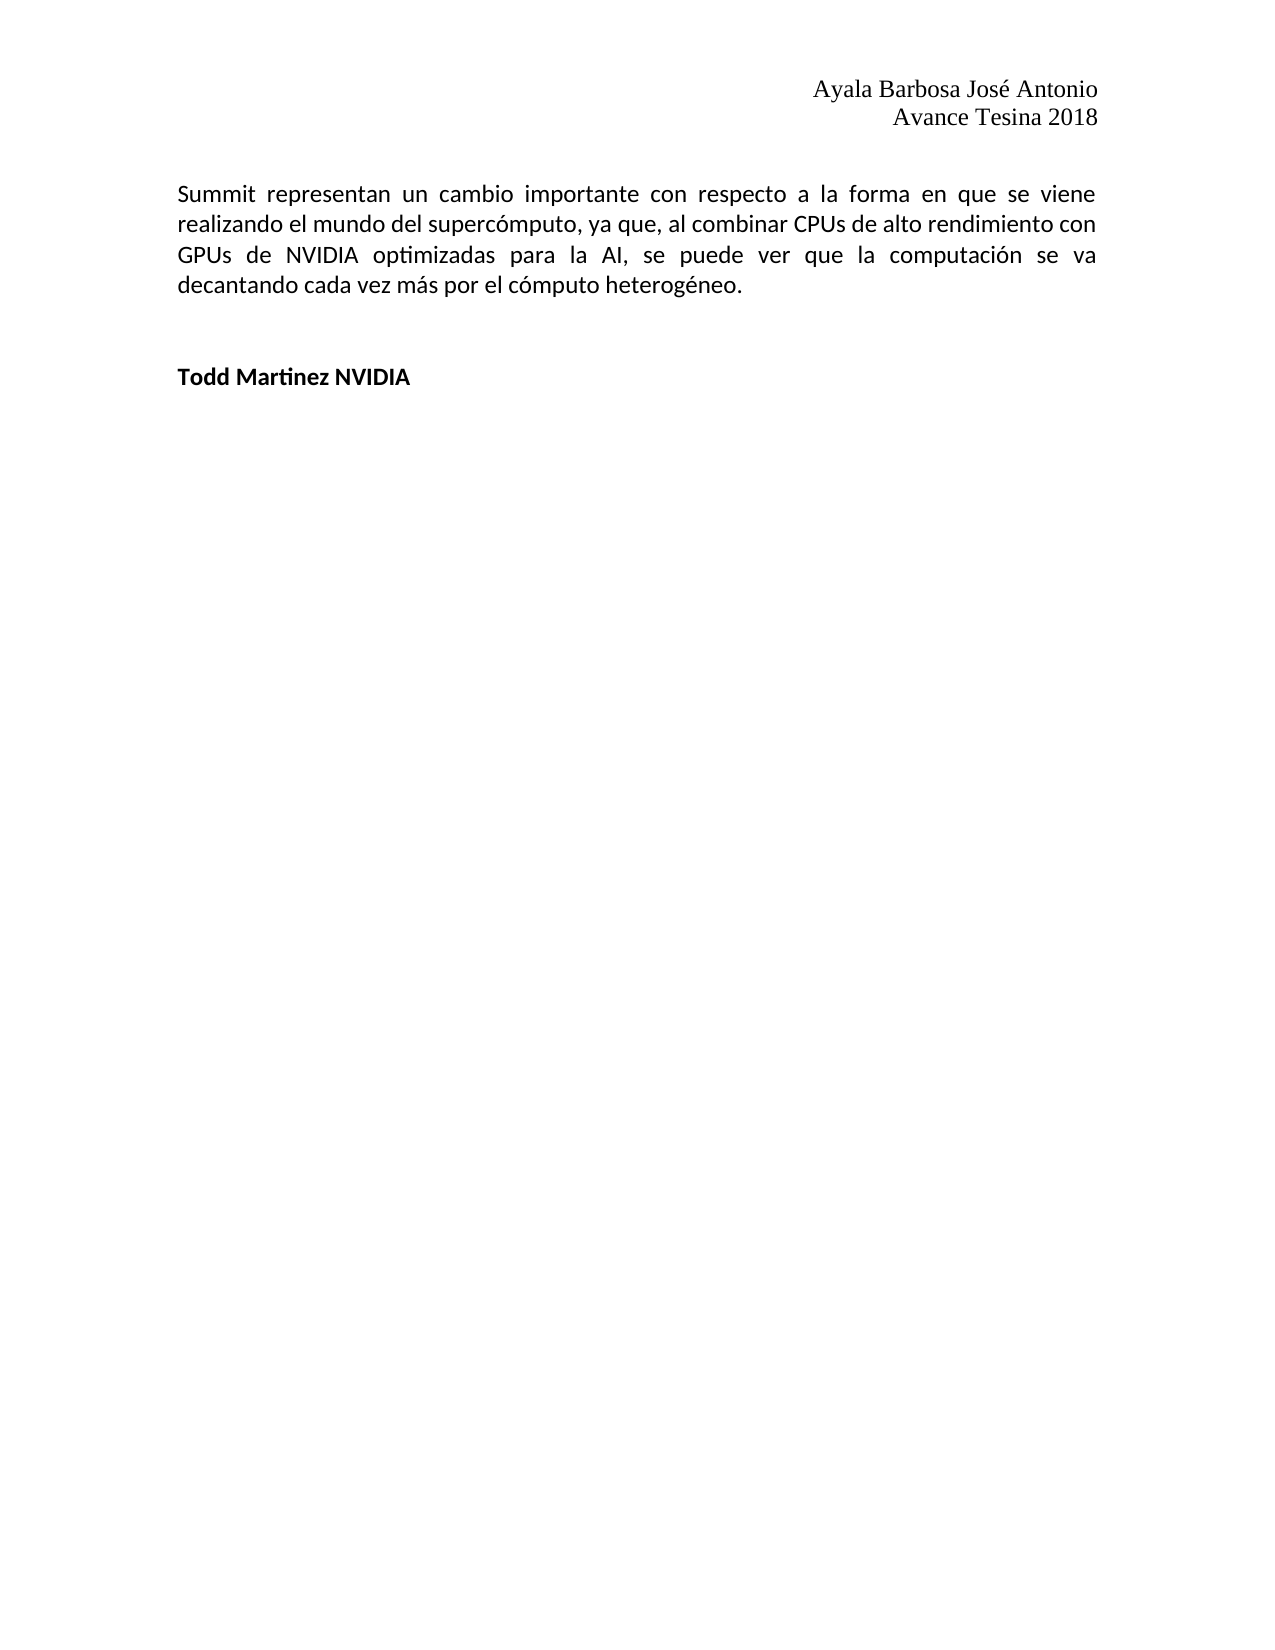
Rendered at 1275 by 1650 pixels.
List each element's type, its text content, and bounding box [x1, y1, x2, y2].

text Summit representan un cambio importante con respecto a la forma en que se viene realizando el mundo del supercómputo, ya que, al combinar CPUs de alto rendimiento con GPUs de NVIDIA optimizadas para la AI, se puede ver que la computación se va decantando cada vez más por el cómputo heterogéneo. [177, 178, 1098, 300]
text Todd Martinez NVIDIA [177, 361, 1098, 392]
